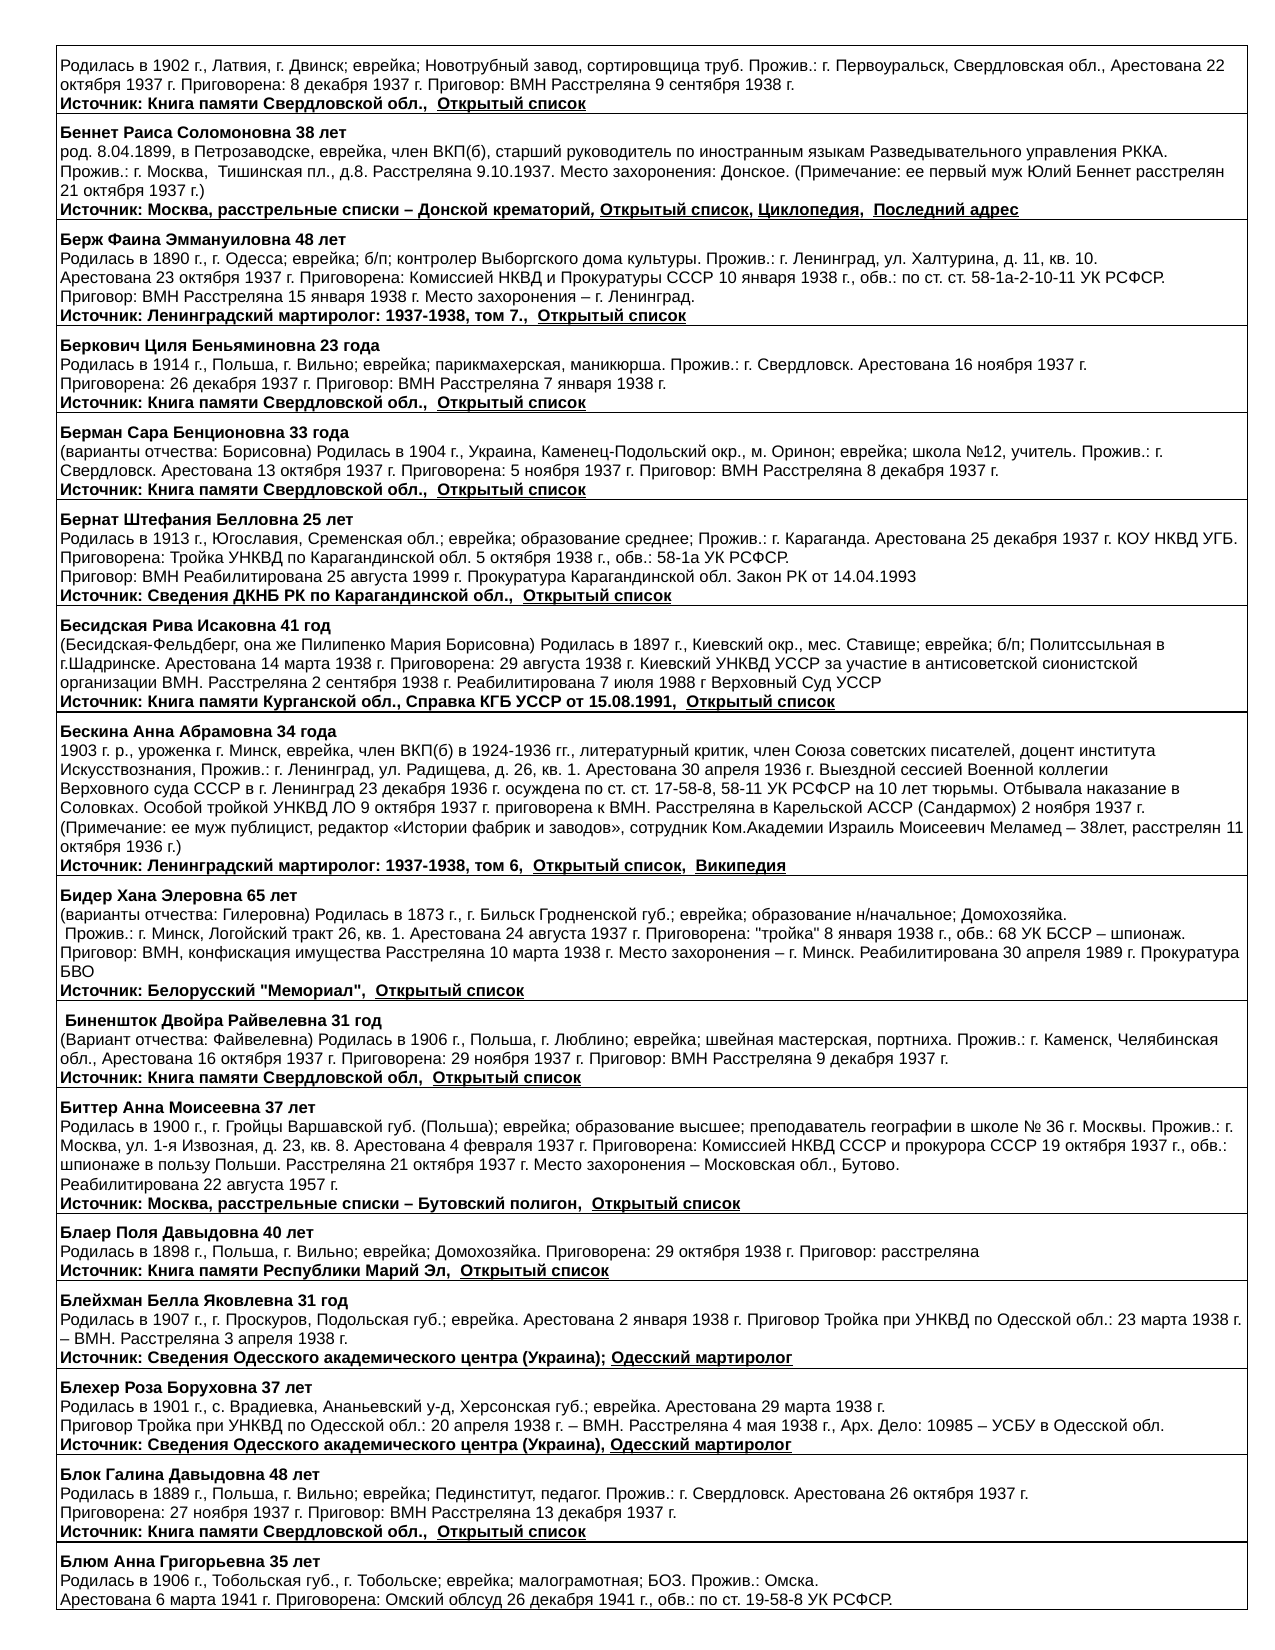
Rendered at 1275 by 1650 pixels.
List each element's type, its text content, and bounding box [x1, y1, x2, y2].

table_cell Берж Фаина Эммануиловна 48 лет Родилась в 1890 г., г. Одесса; еврейка; б/п; контролер Выборгского дома культуры. Прожив.: г. Ленинград, ул. Халтурина, д. 11, кв. 10. Арестована 23 октября 1937 г. Приговорена: Комиссией НКВД и Прокуратуры СССР 10 января 1938 г., обв.: по ст. ст. 58-1а-2-10-11 УК РСФСР. Приговор: ВМН Расстреляна 15 января 1938 г. Место захоронения – г. Ленинград. Источник: Ленинградский мартиролог: 1937-1938, том 7., Открытый список [57, 220, 1247, 325]
table_cell Бидер Хана Элеровна 65 лет (варианты отчества: Гилеровна) Родилась в 1873 г., г. Бильск Гродненской губ.; еврейка; образование н/начальное; Домохозяйка. Прожив.: г. Минск, Логойский тракт 26, кв. 1. Арестована 24 августа 1937 г. Приговорена: "тройка" 8 января 1938 г., обв.: 68 УК БССР – шпионаж. Приговор: ВМН, конфискация имущества Расстреляна 10 марта 1938 г. Место захоронения – г. Минск. Реабилитирована 30 апреля 1989 г. Прокуратура БВО Источник: Белорусский "Мемориал", Открытый список [57, 876, 1247, 1000]
table_cell Беркович Циля Беньяминовна 23 года Родилась в 1914 г., Польша, г. Вильно; еврейка; парикмахерская, маникюрша. Прожив.: г. Свердловск. Арестована 16 ноября 1937 г. Приговорена: 26 декабря 1937 г. Приговор: ВМН Расстреляна 7 января 1938 г. Источник: Книга памяти Свердловской обл., Открытый список [57, 326, 1247, 412]
table_cell Биненшток Двойра Райвелевна 31 год (Вариант отчества: Файвелевна) Родилась в 1906 г., Польша, г. Люблино; еврейка; швейная мастерская, портниха. Прожив.: г. Каменск, Челябинская обл., Арестована 16 октября 1937 г. Приговорена: 29 ноября 1937 г. Приговор: ВМН Расстреляна 9 декабря 1937 г. Источник: Книга памяти Свердловской обл, Открытый список [57, 1001, 1247, 1087]
table_cell Бесидская Рива Исаковна 41 год (Бесидская-Фельдберг, она же Пилипенко Мария Борисовна) Родилась в 1897 г., Киевский окр., мес. Ставище; еврейка; б/п; Политссыльная в г.Шадринске. Арестована 14 марта 1938 г. Приговорена: 29 августа 1938 г. Киевский УНКВД УССР за участие в антисоветской сионистской организации ВМН. Расстреляна 2 сентября 1938 г. Реабилитирована 7 июля 1988 г Верховный Суд УССР Источник: Книга памяти Курганской обл., Справка КГБ УССР от 15.08.1991, Открытый список [57, 606, 1247, 711]
table_cell Бескина Анна Абрамовна 34 года 1903 г. р., уроженка г. Минск, еврейка, член ВКП(б) в 1924-1936 гг., литературный критик, член Союза советских писателей, доцент института Искусствознания, Прожив.: г. Ленинград, ул. Радищева, д. 26, кв. 1. Арестована 30 апреля 1936 г. Выездной сессией Военной коллегии Верховного суда СССР в г. Ленинград 23 декабря 1936 г. осуждена по ст. ст. 17-58-8, 58-11 УК РСФСР на 10 лет тюрьмы. Отбывала наказание в Соловках. Особой тройкой УНКВД ЛО 9 октября 1937 г. приговорена к ВМН. Расстреляна в Карельской АССР (Сандармох) 2 ноября 1937 г. (Примечание: ее муж публицист, редактор «Истории фабрик и заводов», сотрудник Ком.Академии Израиль Моисеевич Меламед – 38лет, расстрелян 11 октября 1936 г.) Источник: Ленинградский мартиролог: 1937-1938, том 6, Открытый список, Википедия [57, 713, 1247, 875]
table_cell Бернат Штефания Белловна 25 лет Родилась в 1913 г., Югославия, Сременская обл.; еврейка; образование среднее; Прожив.: г. Караганда. Арестована 25 декабря 1937 г. КОУ НКВД УГБ. Приговорена: Тройка УНКВД по Карагандинской обл. 5 октября 1938 г., обв.: 58-1а УК РСФСР. Приговор: ВМН Реабилитирована 25 августа 1999 г. Прокуратура Карагандинской обл. Закон РК от 14.04.1993 Источник: Сведения ДКНБ РК по Карагандинской обл., Открытый список [57, 500, 1247, 605]
table_cell Берман Сара Бенционовна 33 года (варианты отчества: Борисовна) Родилась в 1904 г., Украина, Каменец-Подольский окр., м. Оринон; еврейка; школа №12, учитель. Прожив.: г. Свердловск. Арестована 13 октября 1937 г. Приговорена: 5 ноября 1937 г. Приговор: ВМН Расстреляна 8 декабря 1937 г. Источник: Книга памяти Свердловской обл., Открытый список [57, 413, 1247, 499]
table_cell Биттер Анна Моисеевна 37 лет Родилась в 1900 г., г. Гройцы Варшавской губ. (Польша); еврейка; образование высшее; преподаватель географии в школе № 36 г. Москвы. Прожив.: г. Москва, ул. 1-я Извозная, д. 23, кв. 8. Арестована 4 февраля 1937 г. Приговорена: Комиссией НКВД СССР и прокурора СССР 19 октября 1937 г., обв.: шпионаже в пользу Польши. Расстреляна 21 октября 1937 г. Место захоронения – Московская обл., Бутово. Реабилитирована 22 августа 1957 г. Источник: Москва, расстрельные списки – Бутовский полигон, Открытый список [57, 1088, 1247, 1213]
table_cell Беннет Раиса Соломоновна 38 лет род. 8.04.1899, в Петрозаводске, еврейка, член ВКП(б), старший руководитель по иностранным языкам Разведывательного управления РККА. Прожив.: г. Москва, Тишинская пл., д.8. Расстреляна 9.10.1937. Место захоронения: Донское. (Примечание: ее первый муж Юлий Беннет расстрелян 21 октября 1937 г.) Источник: Москва, расстрельные списки – Донской крематорий, Открытый список, Циклопедия, Последний адрес [57, 114, 1247, 219]
